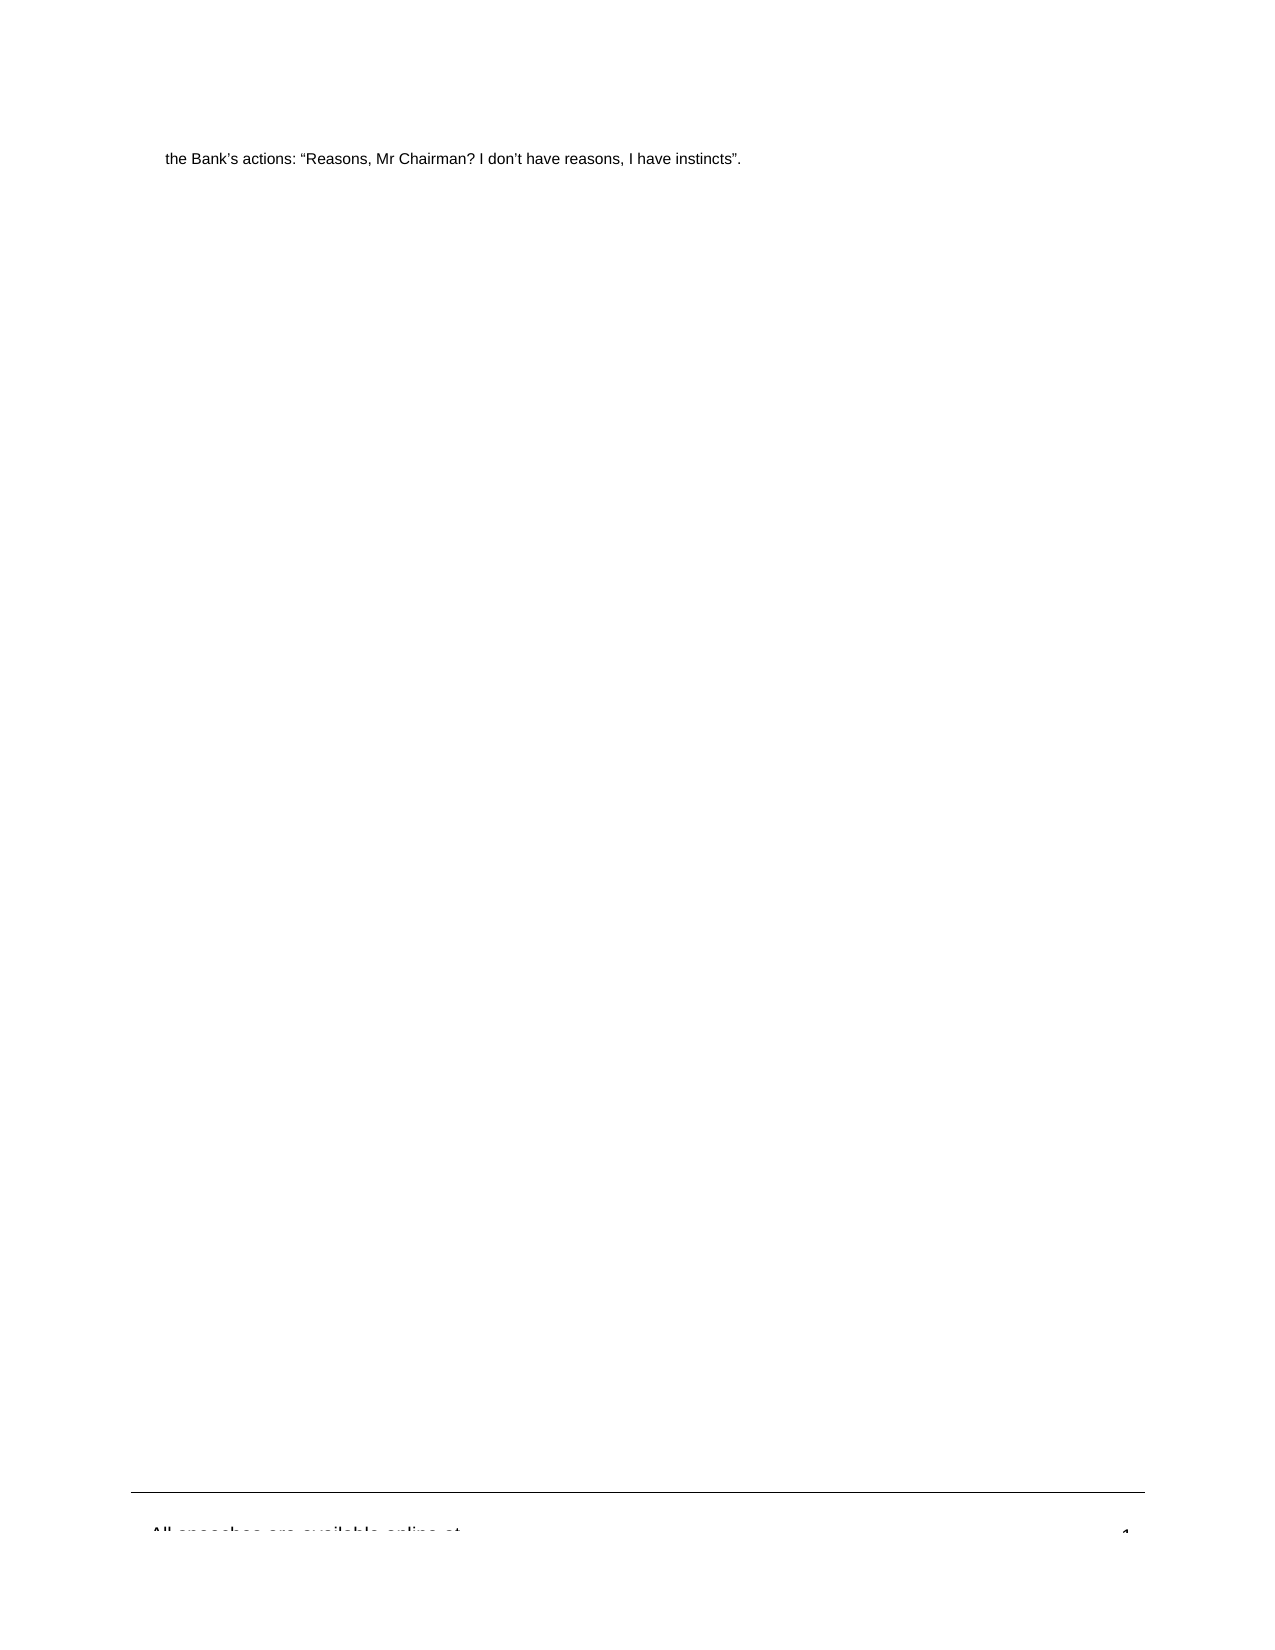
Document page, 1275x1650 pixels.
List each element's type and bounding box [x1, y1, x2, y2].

text [165, 150, 1108, 168]
